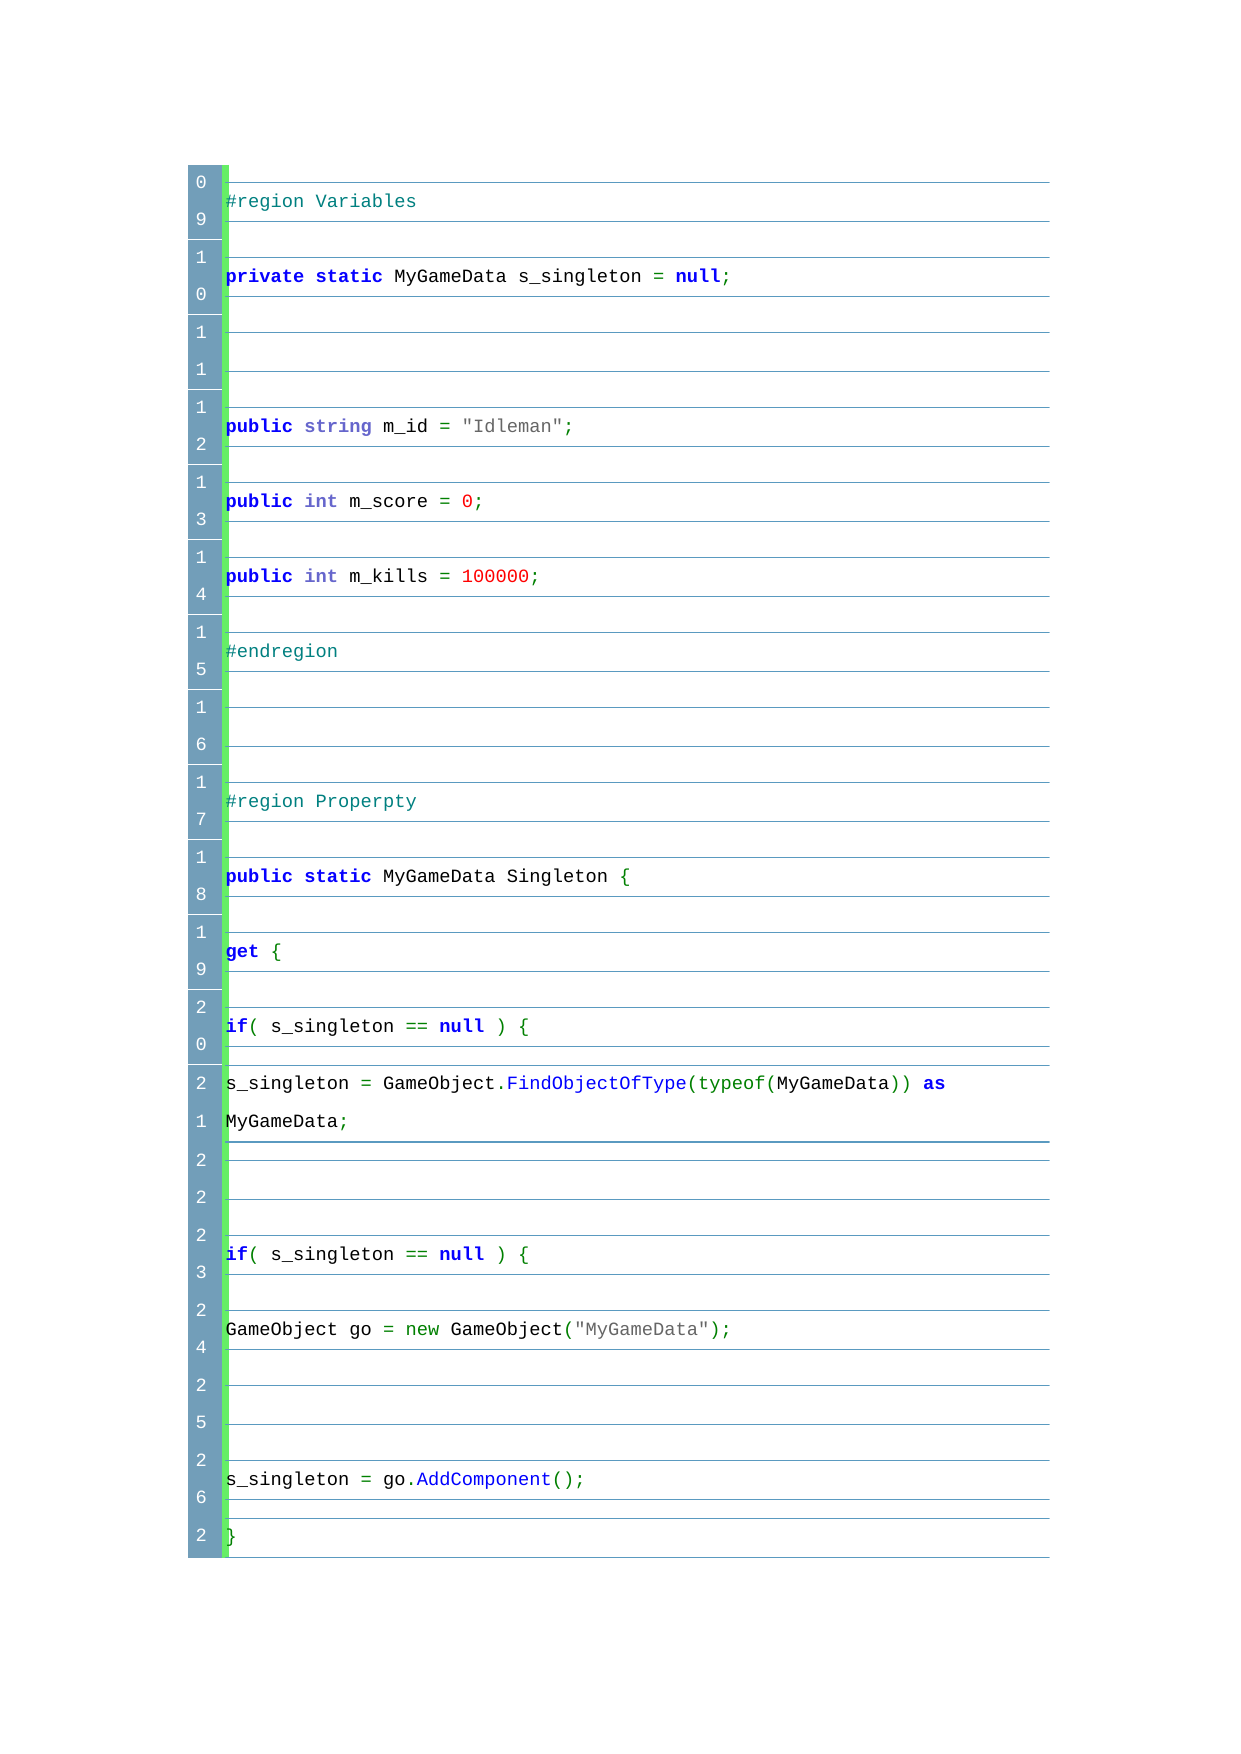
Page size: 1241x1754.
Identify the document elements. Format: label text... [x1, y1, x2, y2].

table_cell #endregion [229, 615, 1053, 689]
table_cell #region Properpty [229, 765, 1053, 839]
table_cell 12 [188, 390, 222, 464]
table_cell s_singleton = go.AddComponent(); [229, 1443, 1053, 1518]
table_cell 16 [188, 690, 222, 764]
table_cell 22 [188, 1143, 222, 1218]
table_cell if( s_singleton == null ) { [229, 1218, 1053, 1293]
table_cell 09 [188, 165, 222, 239]
table_cell 23 [188, 1218, 222, 1293]
table_cell private static MyGameData s_singleton = null; [229, 240, 1053, 314]
table_cell public int m_kills = 100000; [229, 540, 1053, 614]
table_cell 20 [188, 990, 222, 1064]
table_cell 15 [188, 615, 222, 689]
table_cell 25 [188, 1368, 222, 1443]
table_cell 14 [188, 540, 222, 614]
table_cell 19 [188, 915, 222, 989]
table_cell 11 [188, 315, 222, 389]
table_cell public static MyGameData Singleton { [229, 840, 1053, 914]
table_cell #region Variables [229, 165, 1053, 239]
table_cell public string m_id = "Idleman"; [229, 390, 1053, 464]
table_cell 27 [188, 1518, 222, 1558]
table_cell 17 [188, 765, 222, 839]
table_cell GameObject go = new GameObject("MyGameData"); [229, 1293, 1053, 1368]
table_cell 24 [188, 1293, 222, 1368]
table_cell [229, 690, 1053, 764]
table_cell 21 [188, 1065, 222, 1143]
table_cell s_singleton = GameObject.FindObjectOfType(typeof(MyGameData)) as MyGameData; [229, 1065, 1053, 1143]
table_cell 18 [188, 840, 222, 914]
table_cell 10 [188, 240, 222, 314]
table_cell [229, 1143, 1053, 1218]
table_cell [229, 1368, 1053, 1443]
table_cell } [229, 1518, 1053, 1558]
table_cell [229, 315, 1053, 389]
table_cell 13 [188, 465, 222, 539]
table_cell if( s_singleton == null ) { [229, 990, 1053, 1064]
table_cell 26 [188, 1443, 222, 1518]
table_cell get { [229, 915, 1053, 989]
table_cell public int m_score = 0; [229, 465, 1053, 539]
